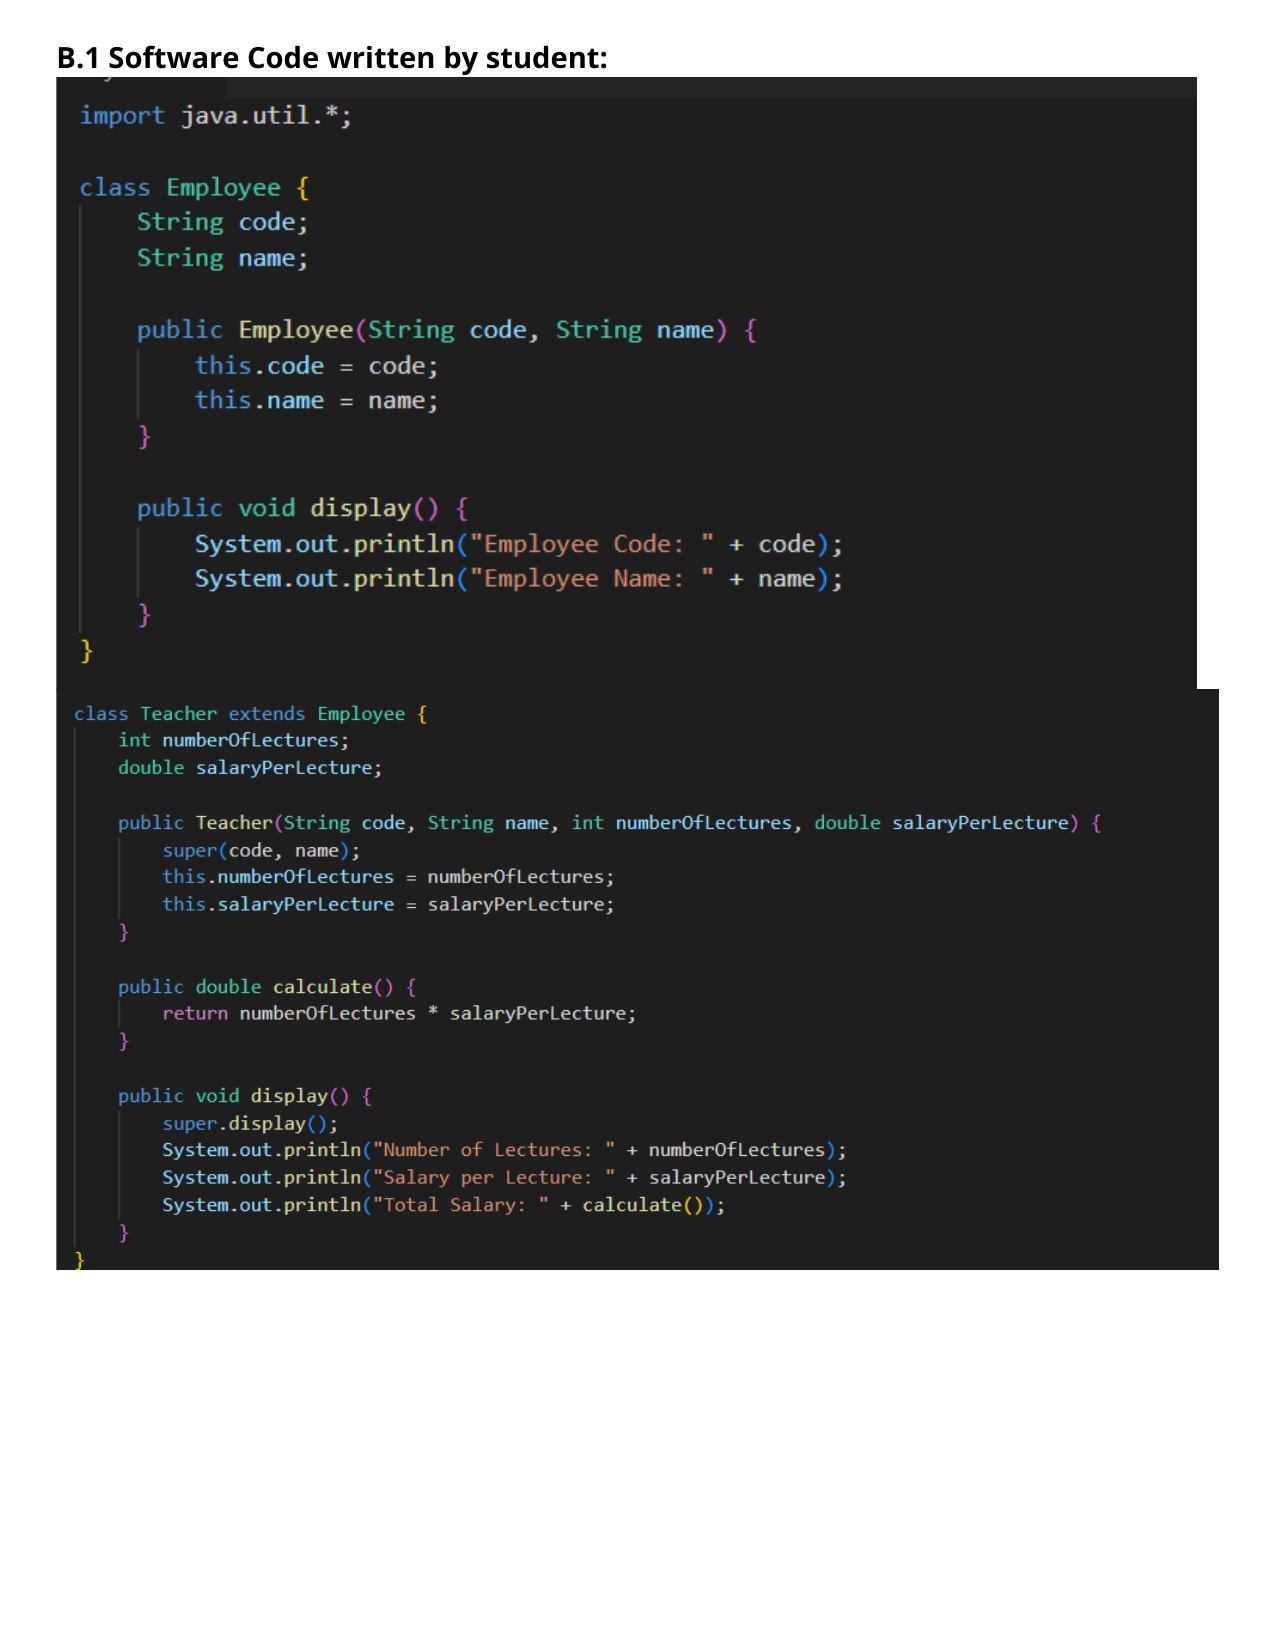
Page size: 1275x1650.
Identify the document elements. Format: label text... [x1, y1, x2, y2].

text B.1 Software Code written by student: [56, 37, 1219, 77]
picture [56, 77, 1219, 1270]
